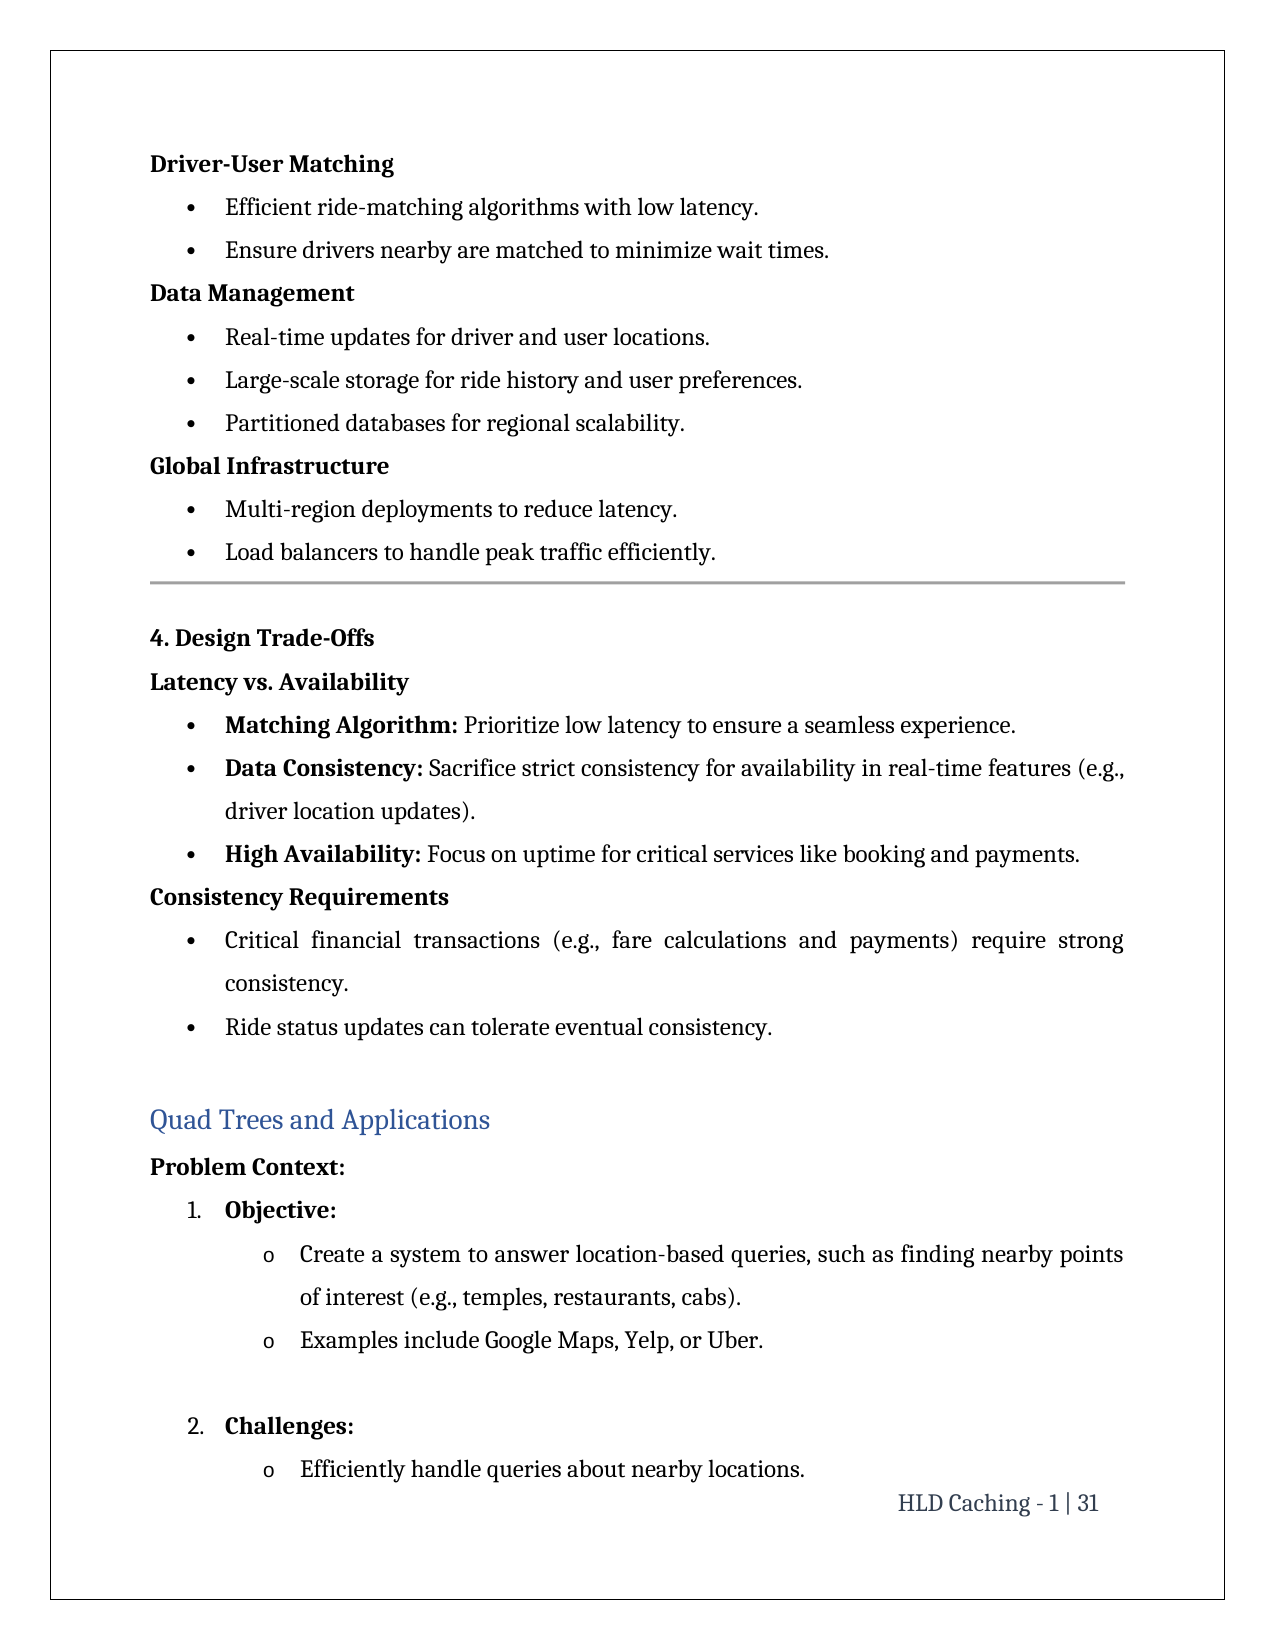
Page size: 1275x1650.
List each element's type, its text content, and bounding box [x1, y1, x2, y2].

subtitle Quad Trees and Applications [150, 1103, 1125, 1136]
list Data Consistency: Sacrifice strict consistency for availability in real-time features (e.g., driver location updates). [187, 754, 1125, 826]
list Efficient ride-matching algorithms with low latency. [187, 193, 1125, 222]
list Real-time updates for driver and user locations. [187, 322, 1125, 351]
list Multi-region deployments to reduce latency. [187, 495, 1125, 524]
list High Availability: Focus on uptime for critical services like booking and payments. [187, 840, 1125, 869]
text Driver-User Matching [150, 150, 1125, 179]
text Problem Context: [150, 1153, 1125, 1182]
text Global Infrastructure [150, 452, 1125, 481]
list Ride status updates can tolerate eventual consistency. [187, 1012, 1125, 1041]
text Consistency Requirements [150, 883, 1125, 912]
text 4. Design Trade-Offs [150, 624, 1125, 653]
list Large-scale storage for ride history and user preferences. [187, 366, 1125, 394]
list Matching Algorithm: Prioritize low latency to ensure a seamless experience. [187, 711, 1125, 739]
list Examples include Google Maps, Yelp, or Uber. [262, 1326, 1125, 1354]
list Efficiently handle queries about nearby locations. [262, 1455, 1125, 1484]
text Data Management [150, 279, 1125, 308]
list Load balancers to handle peak traffic efficiently. [187, 538, 1125, 567]
list Critical financial transactions (e.g., fare calculations and payments) require strong consistency. [187, 926, 1125, 998]
list Challenges: [187, 1412, 1125, 1441]
text Latency vs. Availability [150, 667, 1125, 696]
list Partitioned databases for regional scalability. [187, 409, 1125, 437]
list Ensure drivers nearby are matched to minimize wait times. [187, 236, 1125, 265]
list Objective: [187, 1196, 1125, 1225]
list Create a system to answer location-based queries, such as finding nearby points of interest (e.g., temples, restaurants, cabs). [262, 1239, 1125, 1311]
